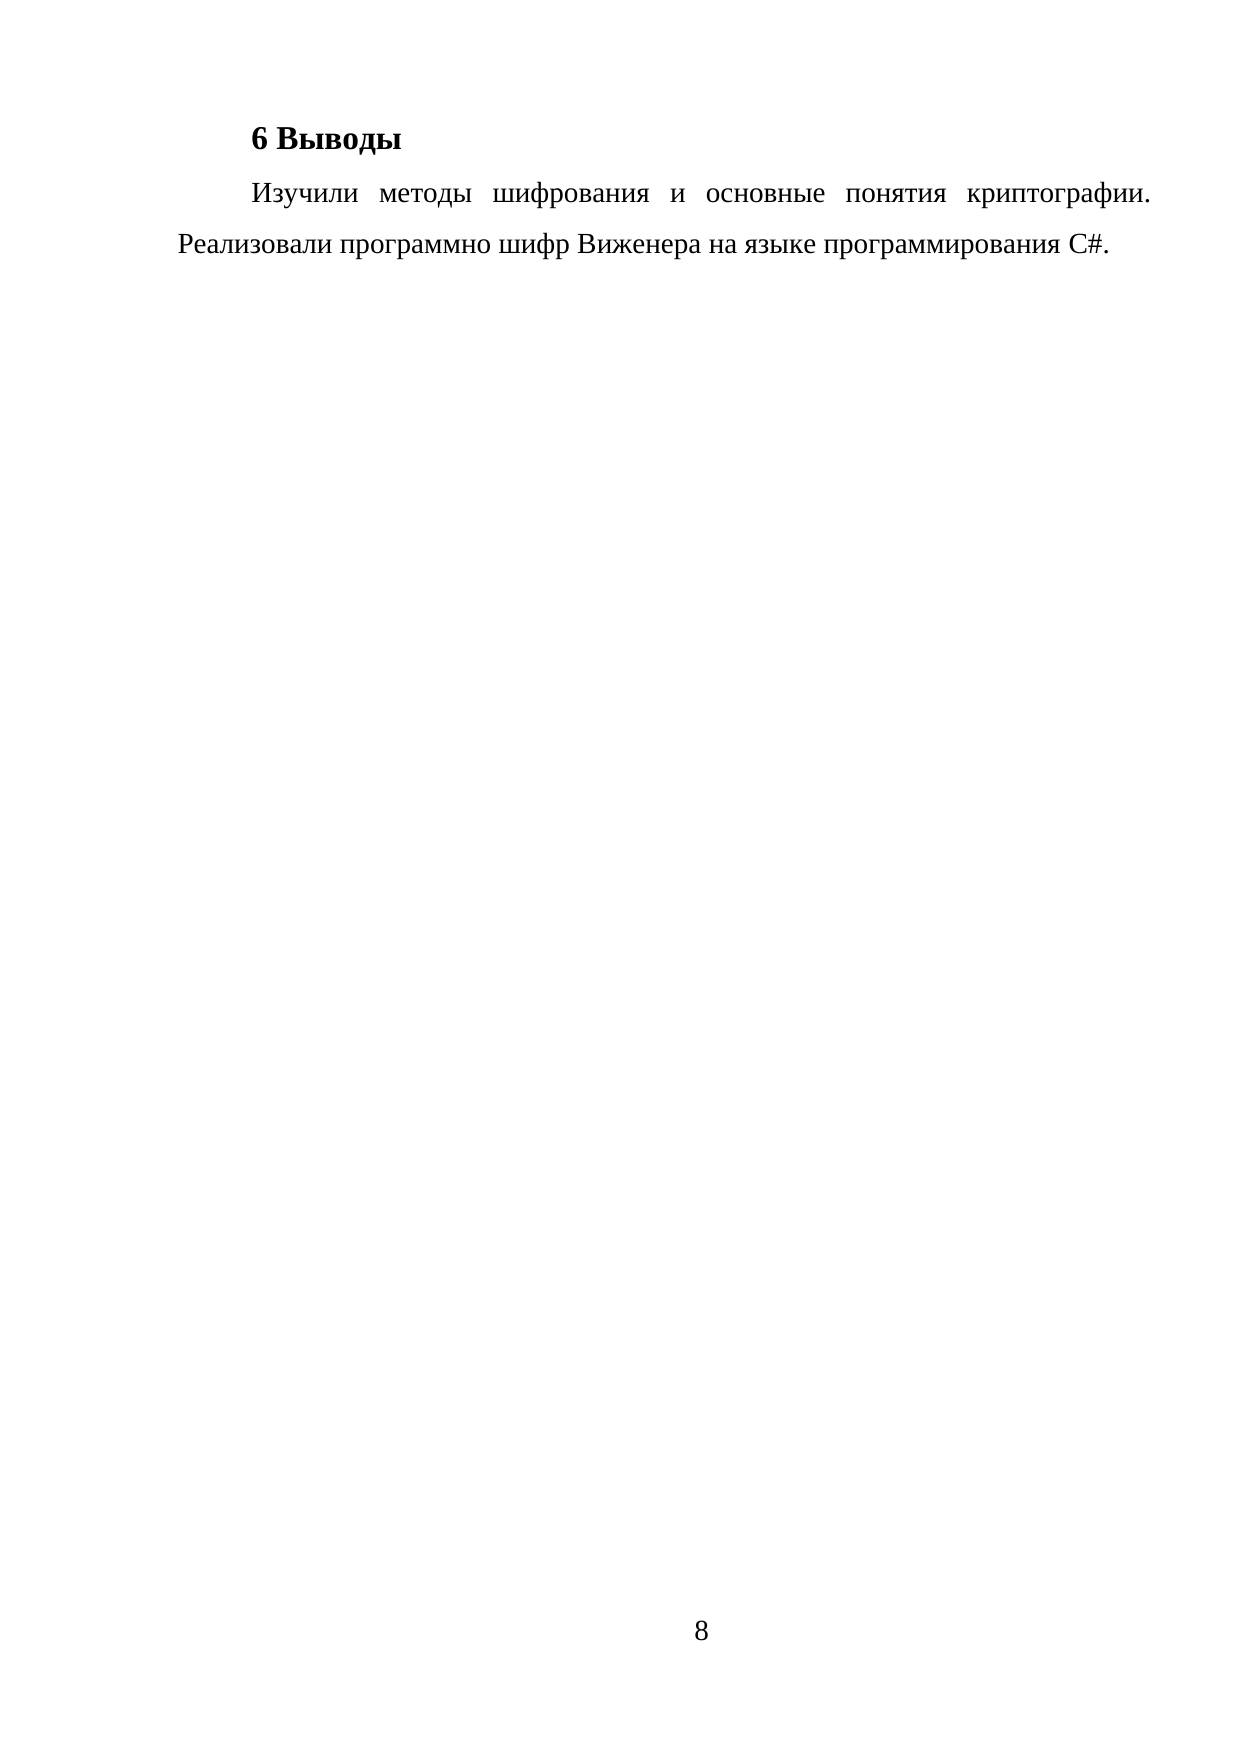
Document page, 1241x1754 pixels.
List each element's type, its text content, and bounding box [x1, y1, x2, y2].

text Изучили методы шифрования и основные понятия криптографии. Реализовали программно шифр Виженера на языке программирования C#. [177, 176, 1152, 259]
subtitle 6 Выводы [177, 118, 1152, 156]
